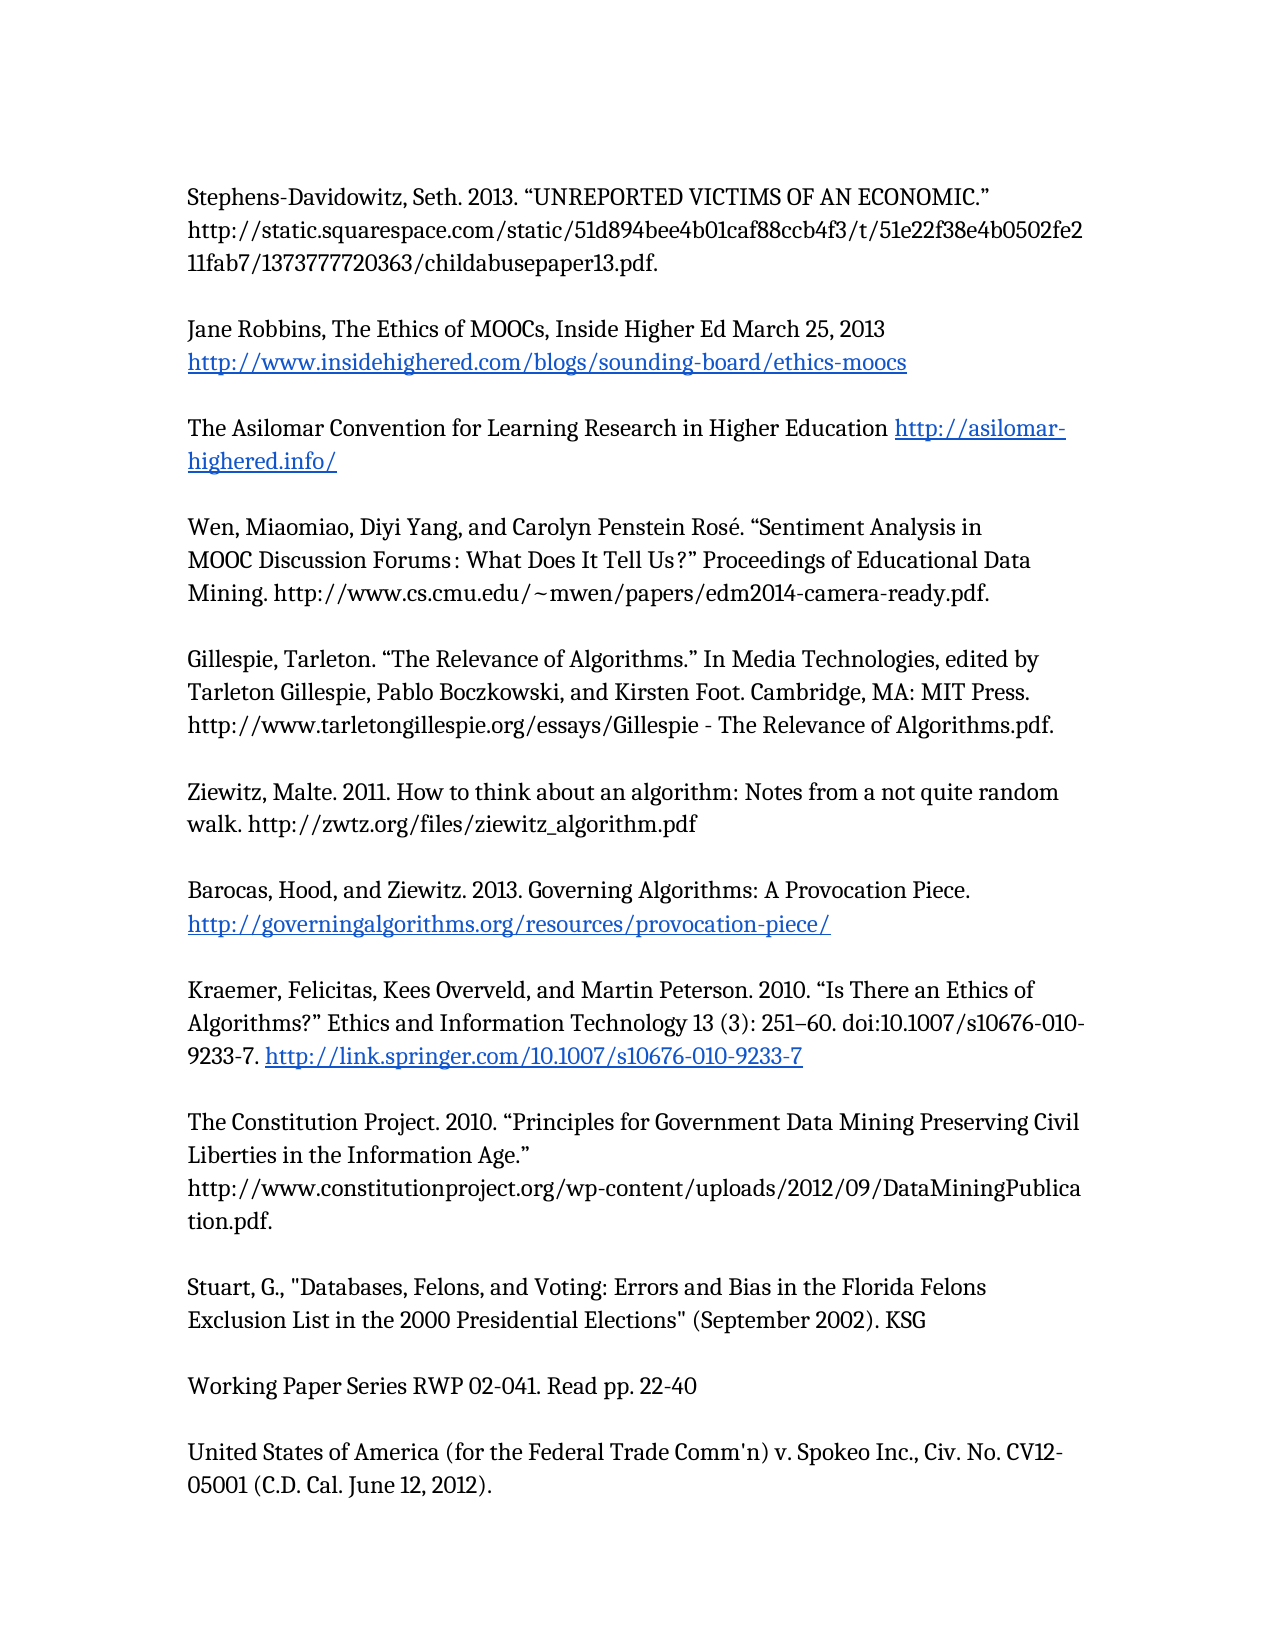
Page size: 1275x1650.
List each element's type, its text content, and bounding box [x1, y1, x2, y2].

text Stephens-Davidowitz, Seth. 2013. “UNREPORTED VICTIMS OF AN ECONOMIC.” http://static.squarespace.com/static/51d894bee4b01caf88ccb4f3/t/51e22f38e4b0502fe211fab7/1373777720363/childabusepaper13.pdf. [187, 183, 1087, 278]
text Barocas, Hood, and Ziewitz. 2013. Governing Algorithms: A Provocation Piece. http://governingalgorithms.org/resources/provocation-piece/ [187, 876, 1087, 938]
text The Constitution Project. 2010. “Principles for Government Data Mining Preserving Civil Liberties in the Information Age.” http://www.constitutionproject.org/wp-content/uploads/2012/09/DataMiningPublication.pdf. [187, 1108, 1087, 1235]
text Kraemer, Felicitas, Kees Overveld, and Martin Peterson. 2010. “Is There an Ethics of Algorithms?” Ethics and Information Technology 13 (3): 251–60. doi:10.1007/s10676-010-9233-7. http://link.springer.com/10.1007/s10676-010-9233-7 [187, 976, 1087, 1070]
text Ziewitz, Malte. 2011. How to think about an algorithm: Notes from a not quite random walk. http://zwtz.org/files/ziewitz_algorithm.pdf [187, 777, 1087, 839]
text Stuart, G., "Databases, Felons, and Voting: Errors and Bias in the Florida Felons Exclusion List in the 2000 Presidential Elections" (September 2002). KSG [187, 1273, 1087, 1334]
text Wen, Miaomiao, Diyi Yang, and Carolyn Penstein Rosé. “Sentiment Analysis in [187, 513, 1087, 542]
text Jane Robbins, The Ethics of MOOCs, Inside Higher Ed March 25, 2013 http://www.insidehighered.com/blogs/sounding-board/ethics-moocs [187, 315, 1087, 377]
text The Asilomar Convention for Learning Research in Higher Education http://asilomar-highered.info/ [187, 414, 1087, 476]
text Gillespie, Tarleton. “The Relevance of Algorithms.” In Media Technologies, edited by Tarleton Gillespie, Pablo Boczkowski, and Kirsten Foot. Cambridge, MA: MIT Press. http://www.tarletongillespie.org/essays/Gillespie - The Relevance of Algorithms.pdf. [187, 645, 1087, 740]
text MOOC Discussion Forums : What Does It Tell Us ?” Proceedings of Educational Data Mining. http://www.cs.cmu.edu/~mwen/papers/edm2014-camera-ready.pdf. [187, 546, 1087, 608]
text Working Paper Series RWP 02-041. Read pp. 22-40 [187, 1372, 1087, 1401]
text United States of America (for the Federal Trade Comm'n) v. Spokeo Inc., Civ. No. CV12-05001 (C.D. Cal. June 12, 2012). [187, 1438, 1087, 1499]
